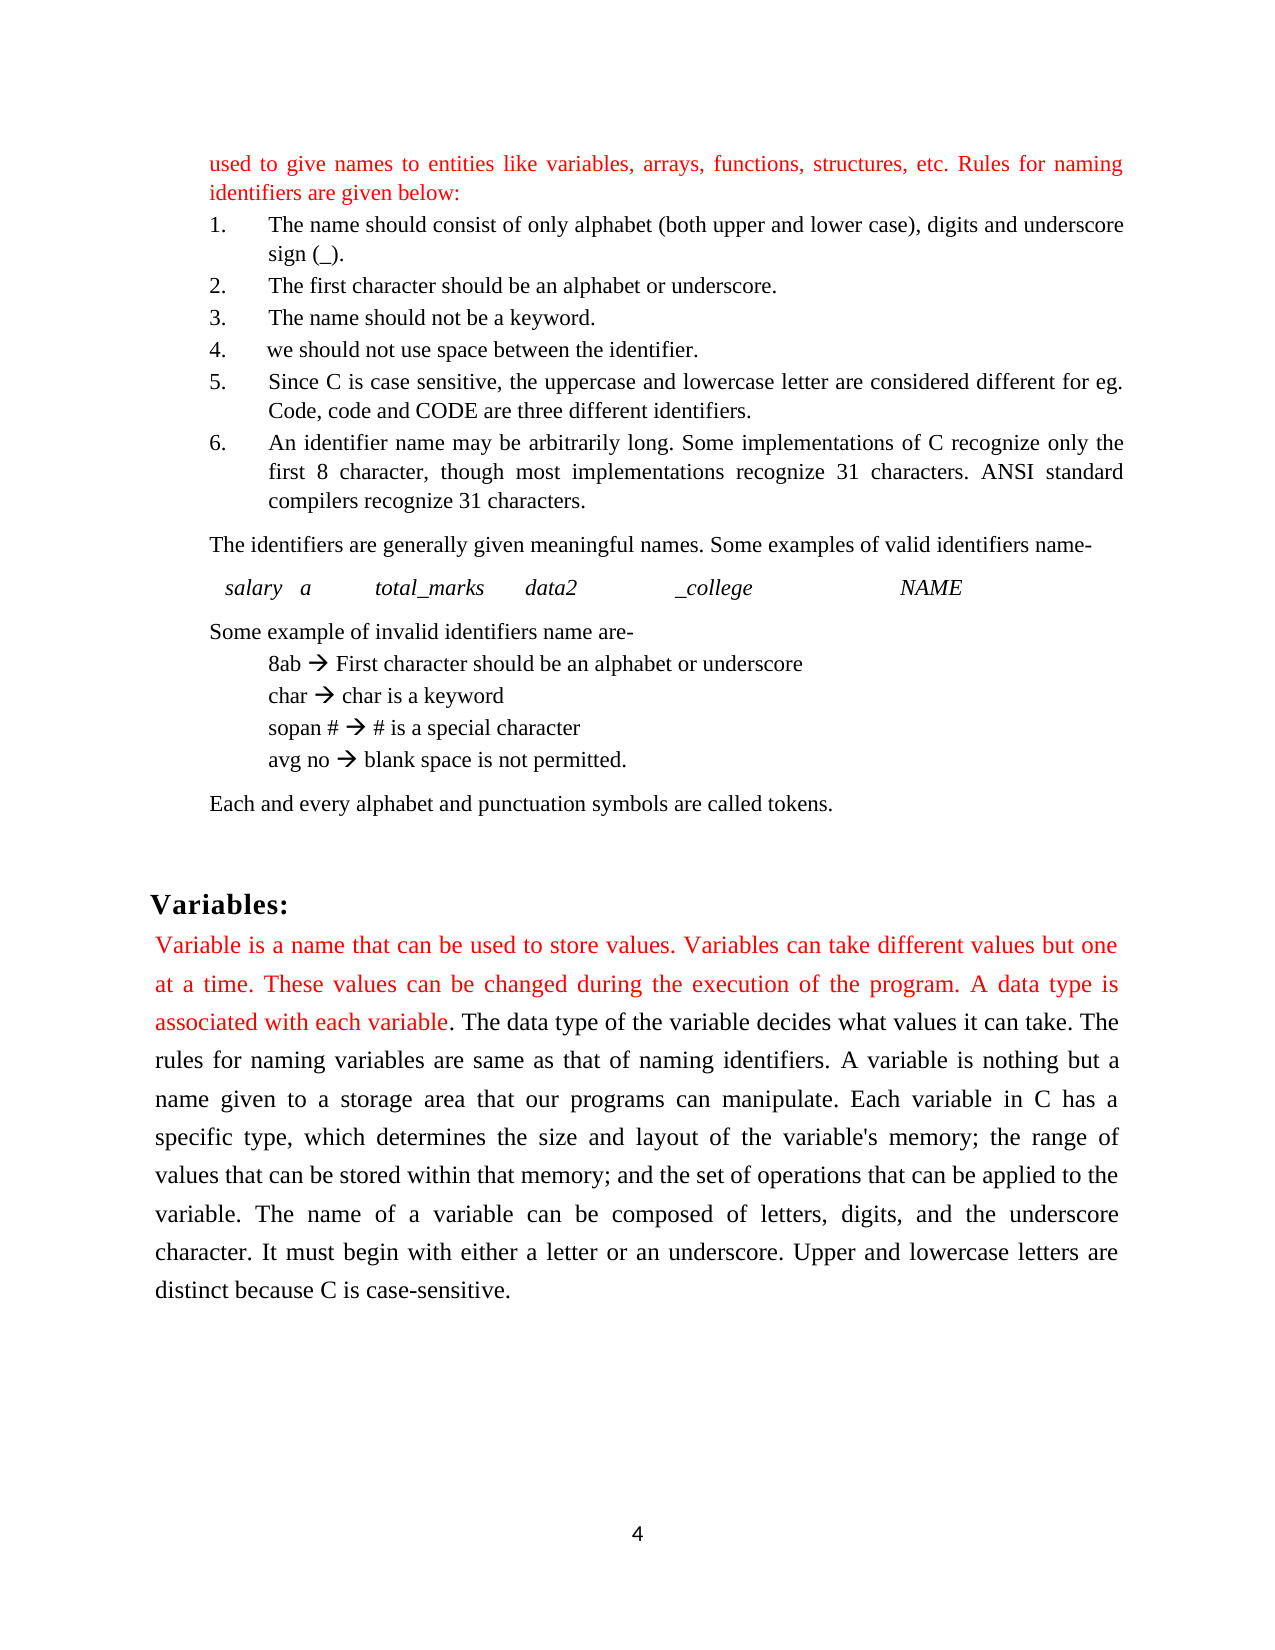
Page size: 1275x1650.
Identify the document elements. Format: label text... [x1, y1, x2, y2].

text The identifiers are generally given meaningful names. Some examples of valid identifiers name- [209, 531, 1125, 557]
text salary a total_marks data2 _college NAME [209, 574, 1125, 601]
text 6. An identifier name may be arbitrarily long. Some implementations of C recognize only the first 8 character, though most implementations recognize 31 characters. ANSI standard compilers recognize 31 characters. [209, 429, 1125, 514]
text Each and every alphabet and punctuation symbols are called tokens. [209, 790, 1125, 816]
text 8ab First character should be an alphabet or underscore [209, 650, 1125, 676]
text char char is a keyword [209, 682, 1125, 708]
text Some example of invalid identifiers name are- [209, 618, 1125, 644]
text 1. The name should consist of only alphabet (both upper and lower case), digits and underscore sign (_). [209, 211, 1125, 266]
text 4. we should not use space between the identifier. [209, 336, 1125, 363]
subtitle Variables: [150, 887, 1125, 921]
text avg no blank space is not permitted. [209, 746, 1125, 773]
text Variable is a name that can be used to store values. Variables can take different values but one at a time. These values can be changed during the execution of the program. A data type is associated with each variable. The data type of the variable decides what values it can take. The rules for naming variables are same as that of naming identifiers. A variable is nothing but a name given to a storage area that our programs can manipulate. Each variable in C has a specific type, which determines the size and layout of the variable's memory; the range of values that can be stored within that memory; and the set of operations that can be applied to the variable. The name of a variable can be composed of letters, digits, and the underscore character. It must begin with either a letter or an underscore. Upper and lowercase letters are distinct because C is case-sensitive. [155, 921, 1120, 1304]
text 3. The name should not be a keyword. [209, 304, 1125, 331]
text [209, 150, 1125, 205]
text 2. The first character should be an alphabet or underscore. [209, 272, 1125, 298]
text 5. Since C is case sensitive, the uppercase and lowercase letter are considered different for eg. Code, code and CODE are three different identifiers. [209, 368, 1125, 424]
text sopan # # is a special character [209, 714, 1125, 741]
